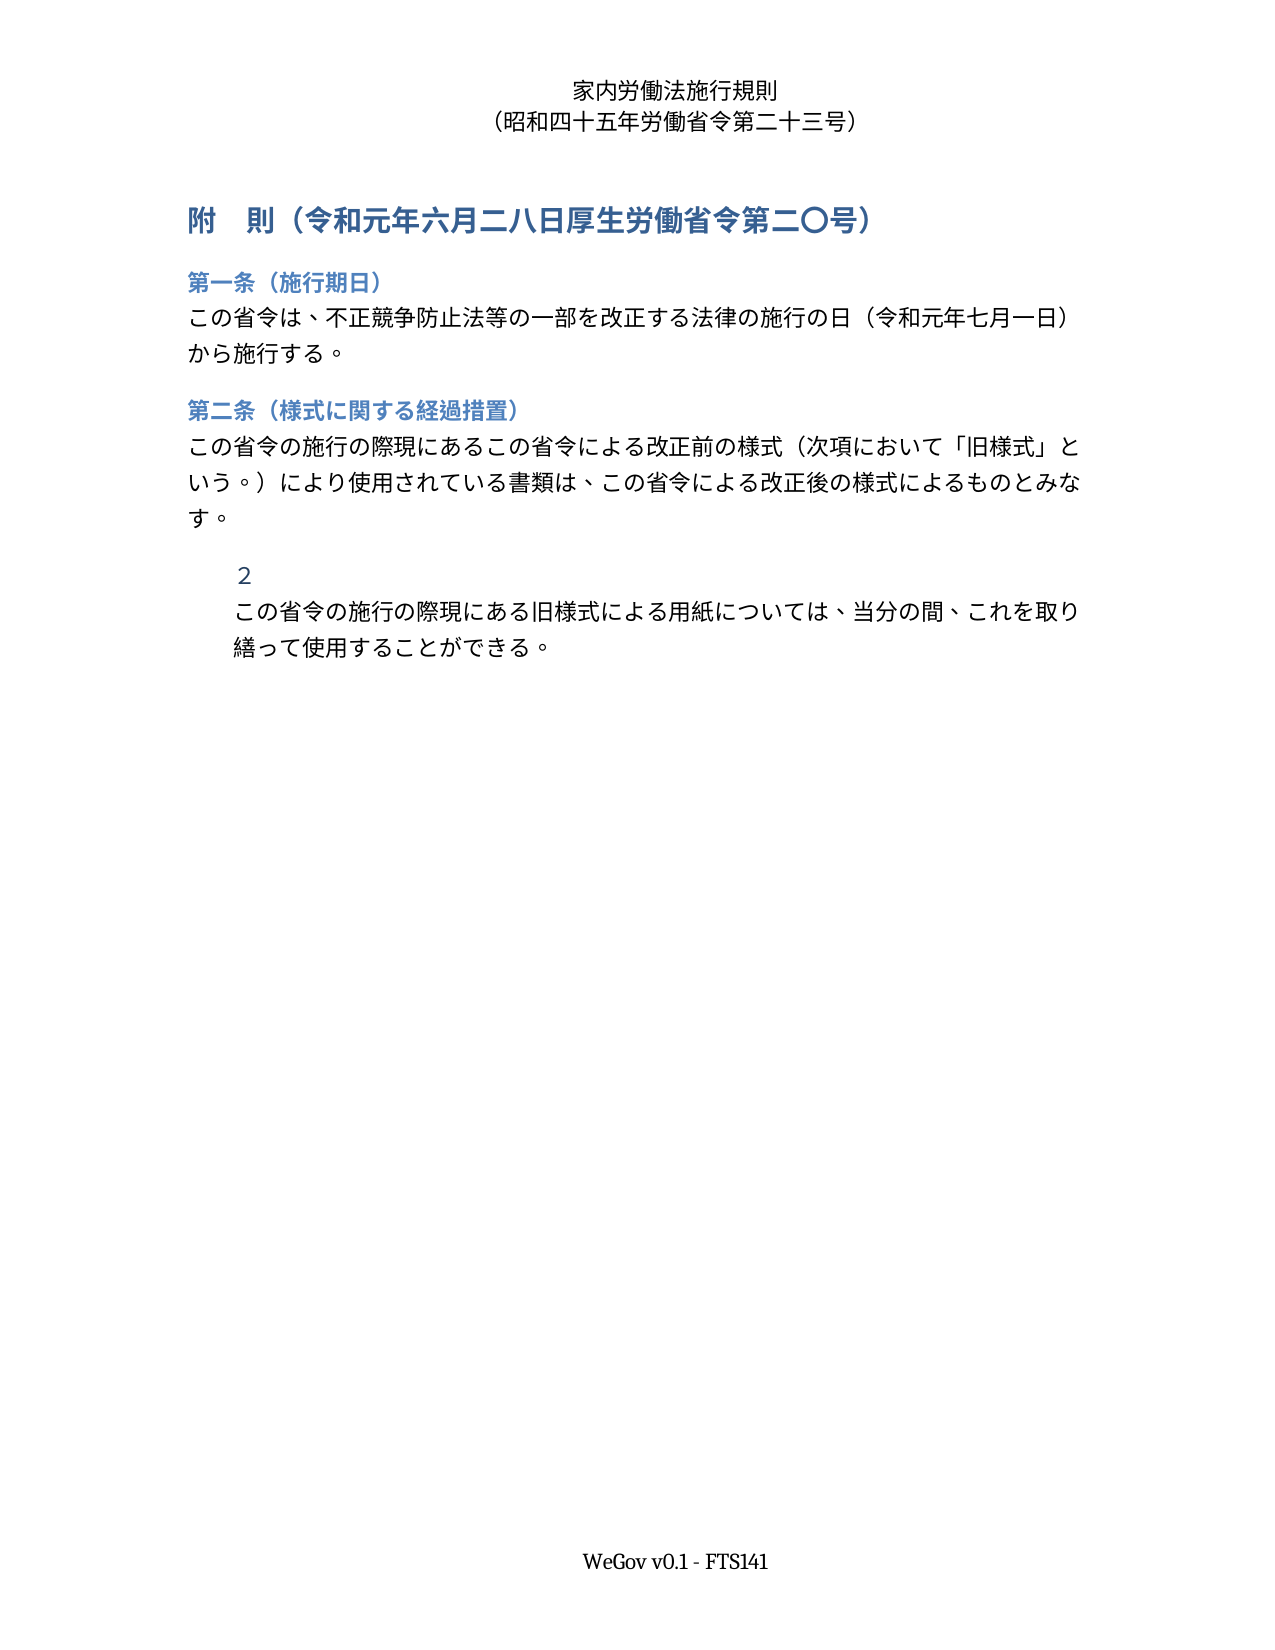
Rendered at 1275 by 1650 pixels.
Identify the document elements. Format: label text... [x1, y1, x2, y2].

subtitle 附 則（令和元年六月二八日厚生労働省令第二〇号） [187, 200, 1087, 240]
text この省令の施行の際現にあるこの省令による改正前の様式（次項において「旧様式」という。）により使用されている書類は、この省令による改正後の様式によるものとみなす。 [187, 431, 1087, 534]
text この省令は、不正競争防止法等の一部を改正する法律の施行の日（令和元年七月一日）から施行する。 [187, 302, 1087, 369]
subtitle ２ [233, 560, 1087, 591]
subtitle 第二条（様式に関する経過措置） [187, 395, 1087, 426]
text この省令の施行の際現にある旧様式による用紙については、当分の間、これを取り繕って使用することができる。 [233, 596, 1087, 663]
subtitle 第一条（施行期日） [187, 266, 1087, 298]
